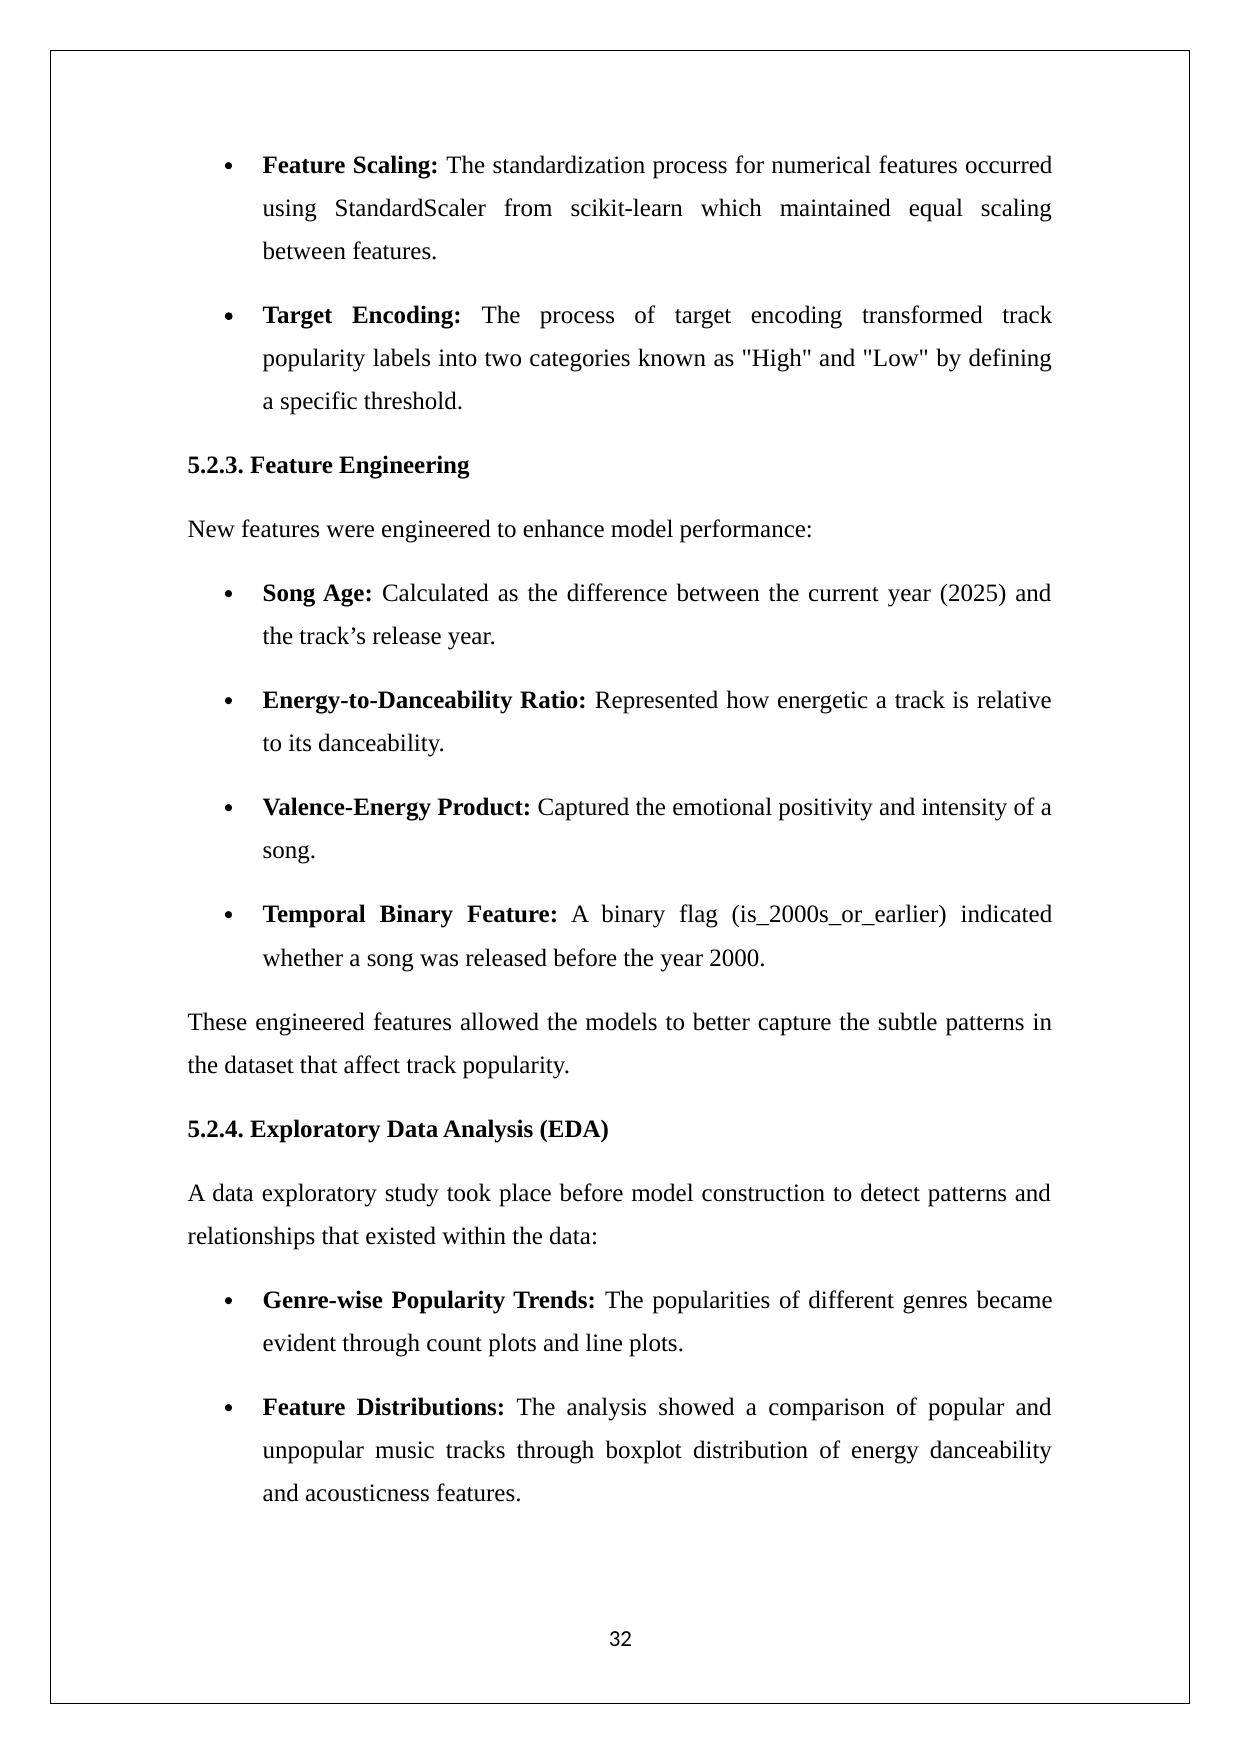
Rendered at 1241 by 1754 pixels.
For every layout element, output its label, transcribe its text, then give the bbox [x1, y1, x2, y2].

list Feature Scaling: The standardization process for numerical features occurred using StandardScaler from scikit-learn which maintained equal scaling between features. [225, 150, 1053, 265]
list Energy-to-Danceability Ratio: Represented how energetic a track is relative to its danceability. [225, 685, 1053, 757]
list Feature Distributions: The analysis showed a comparison of popular and unpopular music tracks through boxplot distribution of energy danceability and acousticness features. [225, 1392, 1053, 1507]
text New features were engineered to enhance model performance: [187, 514, 1053, 543]
list Valence-Energy Product: Captured the emotional positivity and intensity of a song. [225, 792, 1053, 864]
text A data exploratory study took place before model construction to detect patterns and relationships that existed within the data: [187, 1178, 1053, 1249]
list Temporal Binary Feature: A binary flag (is_2000s_or_earlier) indicated whether a song was released before the year 2000. [225, 899, 1053, 971]
list Song Age: Calculated as the difference between the current year (2025) and the track’s release year. [225, 578, 1053, 650]
list Genre-wise Popularity Trends: The popularities of different genres became evident through count plots and line plots. [225, 1285, 1053, 1357]
text These engineered features allowed the models to better capture the subtle patterns in the dataset that affect track popularity. [187, 1007, 1053, 1078]
text 5.2.4. Exploratory Data Analysis (EDA) [187, 1114, 1053, 1142]
list Target Encoding: The process of target encoding transformed track popularity labels into two categories known as "High" and "Low" by defining a specific threshold. [225, 300, 1053, 415]
text 5.2.3. Feature Engineering [187, 450, 1053, 479]
